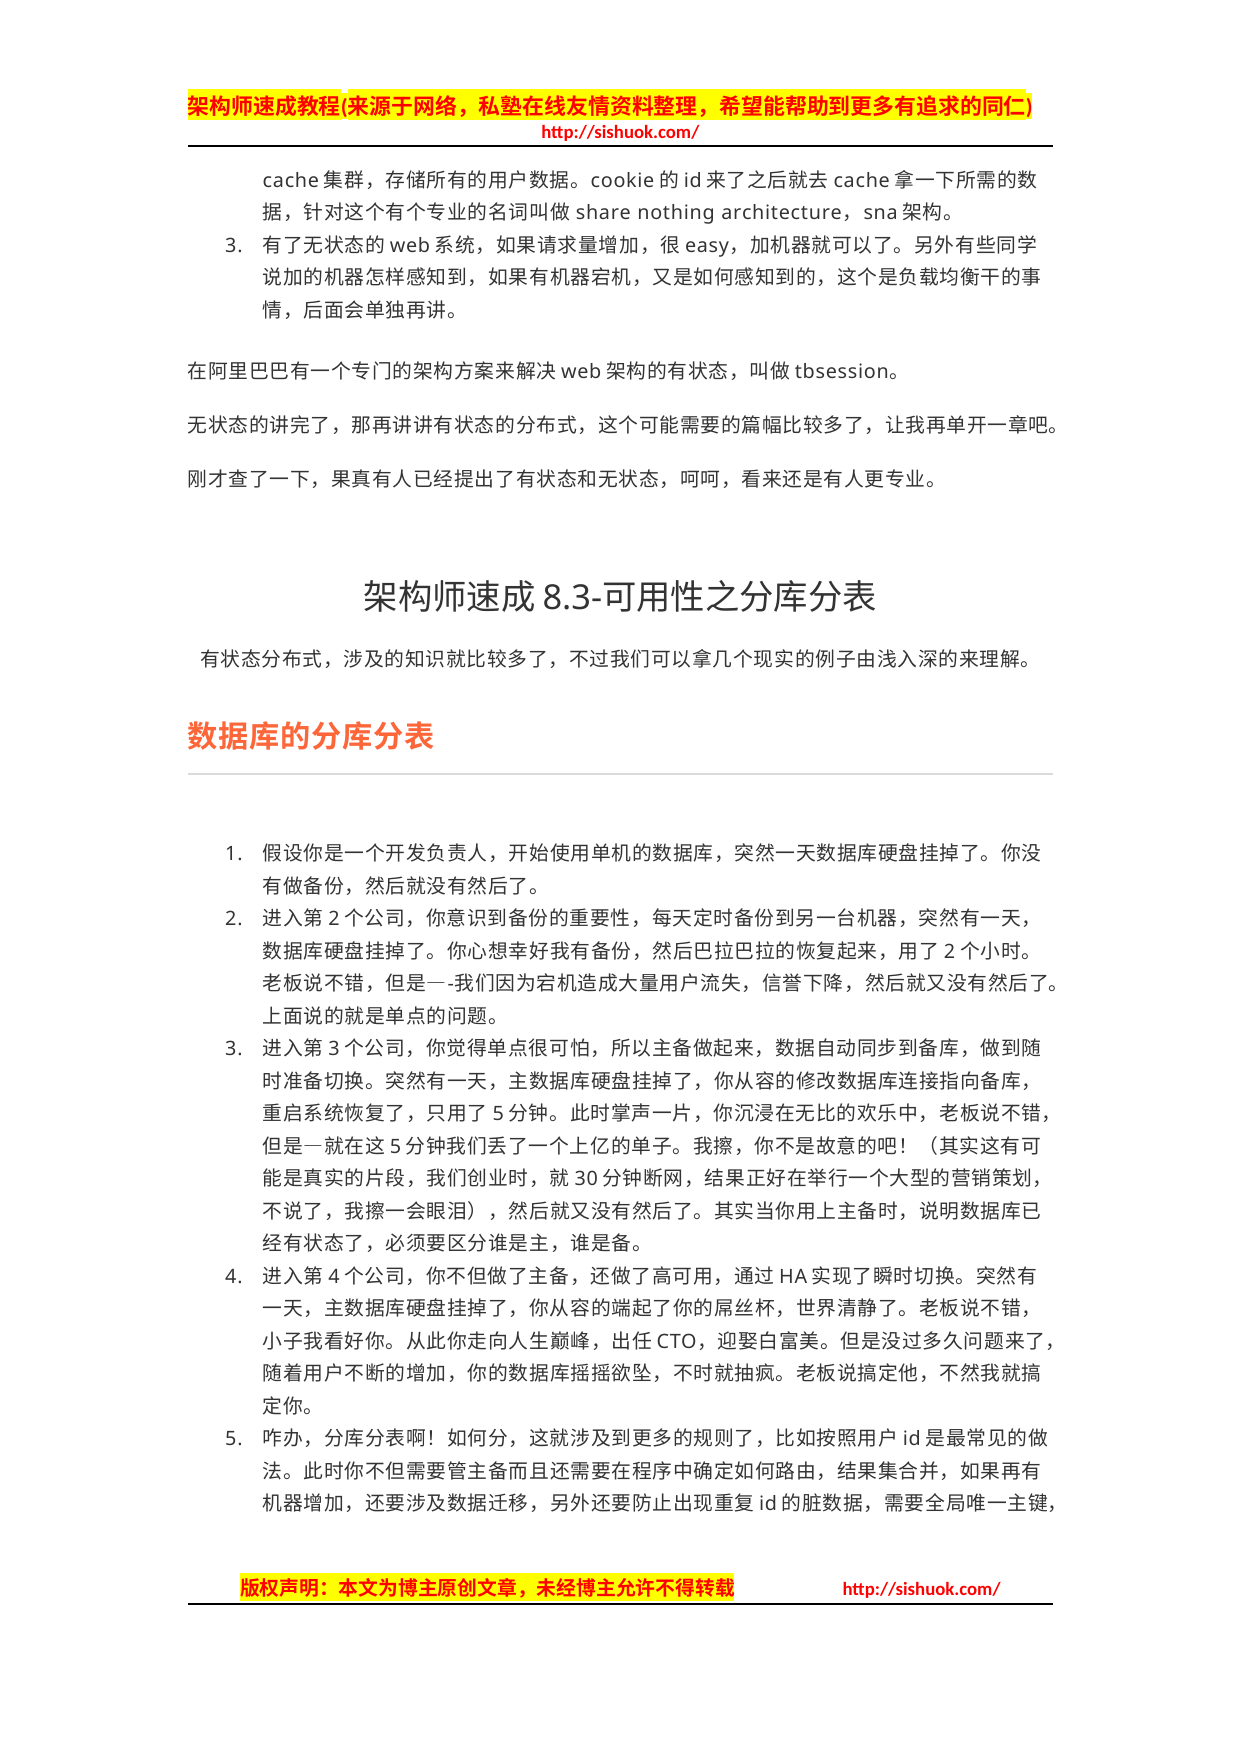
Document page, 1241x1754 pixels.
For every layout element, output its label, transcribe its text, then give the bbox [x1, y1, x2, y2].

text 在阿里巴巴有一个专门的架构方案来解决web架构的有状态，叫做tbsession。 [187, 354, 1053, 387]
list 有了无状态的web系统，如果请求量增加，很easy，加机器就可以了。另外有些同学说加的机器怎样感知到，如果有机器宕机，又是如何感知到的，这个是负载均衡干的事情，后面会单独再讲。 [225, 227, 1053, 325]
subtitle 数据库的分库分表 [187, 702, 1053, 775]
text 刚才查了一下，果真有人已经提出了有状态和无状态，呵呵，看来还是有人更专业。 [187, 462, 1053, 494]
list 进入第4个公司，你不但做了主备，还做了高可用，通过HA实现了瞬时切换。突然有一天，主数据库硬盘挂掉了，你从容的端起了你的屌丝杯，世界清静了。老板说不错，小子我看好你。从此你走向人生巅峰，出任CTO，迎娶白富美。但是没过多久问题来了，随着用户不断的增加，你的数据库摇摇欲坠，不时就抽疯。老板说搞定他，不然我就搞定你。 [225, 1258, 1053, 1421]
list 进入第3个公司，你觉得单点很可怕，所以主备做起来，数据自动同步到备库，做到随时准备切换。突然有一天，主数据库硬盘挂掉了，你从容的修改数据库连接指向备库，重启系统恢复了，只用了5分钟。此时掌声一片，你沉浸在无比的欢乐中，老板说不错，但是—就在这5分钟我们丢了一个上亿的单子。我擦，你不是故意的吧！（其实这有可能是真实的片段，我们创业时，就30分钟断网，结果正好在举行一个大型的营销策划，不说了，我擦一会眼泪），然后就又没有然后了。其实当你用上主备时，说明数据库已经有状态了，必须要区分谁是主，谁是备。 [225, 1031, 1053, 1258]
list 进入第2个公司，你意识到备份的重要性，每天定时备份到另一台机器，突然有一天，数据库硬盘挂掉了。你心想幸好我有备份，然后巴拉巴拉的恢复起来，用了2个小时。老板说不错，但是—-我们因为宕机造成大量用户流失，信誉下降，然后就又没有然后了。上面说的就是单点的问题。 [225, 901, 1053, 1031]
list 假设你是一个开发负责人，开始使用单机的数据库，突然一天数据库硬盘挂掉了。你没有做备份，然后就没有然后了。 [225, 836, 1053, 901]
text 有状态分布式，涉及的知识就比较多了，不过我们可以拿几个现实的例子由浅入深的来理解。 [187, 641, 1053, 674]
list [225, 162, 1053, 227]
text 无状态的讲完了，那再讲讲有状态的分布式，这个可能需要的篇幅比较多了，让我再单开一章吧。 [187, 408, 1053, 440]
subtitle 架构师速成8.3-可用性之分库分表 [187, 562, 1053, 627]
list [225, 1421, 1053, 1518]
